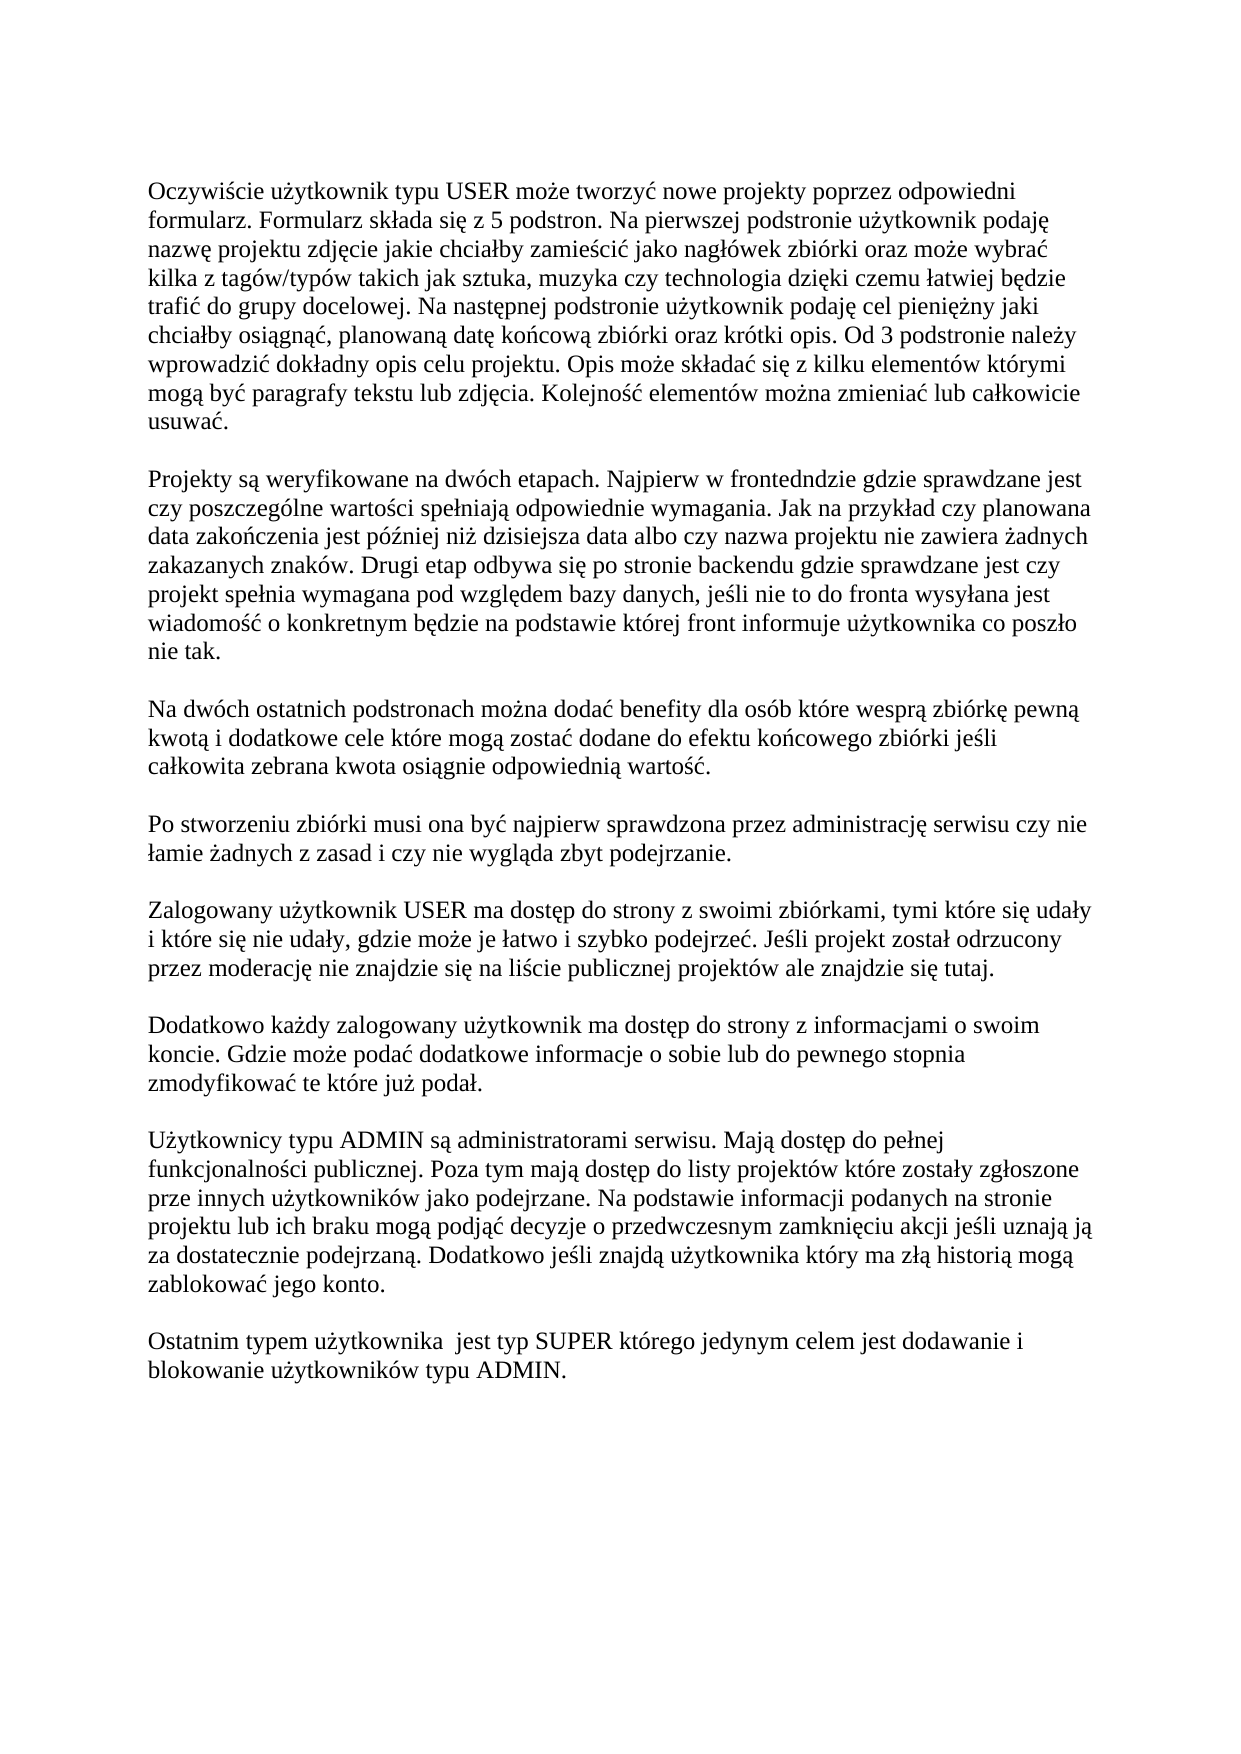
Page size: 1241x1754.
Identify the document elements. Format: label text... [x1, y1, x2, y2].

text Ostatnim typem użytkownika jest typ SUPER którego jedynym celem jest dodawanie i blokowanie użytkowników typu ADMIN. [148, 1326, 1093, 1384]
text Projekty są weryfikowane na dwóch etapach. Najpierw w frontedndzie gdzie sprawdzane jest czy poszczególne wartości spełniają odpowiednie wymagania. Jak na przykład czy planowana data zakończenia jest później niż dzisiejsza data albo czy nazwa projektu nie zawiera żadnych zakazanych znaków. Drugi etap odbywa się po stronie backendu gdzie sprawdzane jest czy projekt spełnia wymagana pod względem bazy danych, jeśli nie to do fronta wysyłana jest wiadomość o konkretnym będzie na podstawie której front informuje użytkownika co poszło nie tak. [148, 464, 1093, 665]
text Dodatkowo każdy zalogowany użytkownik ma dostęp do strony z informacjami o swoim koncie. Gdzie może podać dodatkowe informacje o sobie lub do pewnego stopnia zmodyfikować te które już podał. [148, 1010, 1093, 1096]
text Po stworzeniu zbiórki musi ona być najpierw sprawdzona przez administrację serwisu czy nie łamie żadnych z zasad i czy nie wygląda zbyt podejrzanie. [148, 809, 1093, 866]
text Zalogowany użytkownik USER ma dostęp do strony z swoimi zbiórkami, tymi które się udały i które się nie udały, gdzie może je łatwo i szybko podejrzeć. Jeśli projekt został odrzucony przez moderację nie znajdzie się na liście publicznej projektów ale znajdzie się tutaj. [148, 895, 1093, 981]
text Użytkownicy typu ADMIN są administratorami serwisu. Mają dostęp do pełnej funkcjonalności publicznej. Poza tym mają dostęp do listy projektów które zostały zgłoszone prze innych użytkowników jako podejrzane. Na podstawie informacji podanych na stronie projektu lub ich braku mogą podjąć decyzje o przedwczesnym zamknięciu akcji jeśli uznają ją za dostatecznie podejrzaną. Dodatkowo jeśli znajdą użytkownika który ma złą historią mogą zablokować jego konto. [148, 1125, 1093, 1298]
text Na dwóch ostatnich podstronach można dodać benefity dla osób które wesprą zbiórkę pewną kwotą i dodatkowe cele które mogą zostać dodane do efektu końcowego zbiórki jeśli całkowita zebrana kwota osiągnie odpowiednią wartość. [148, 694, 1093, 780]
